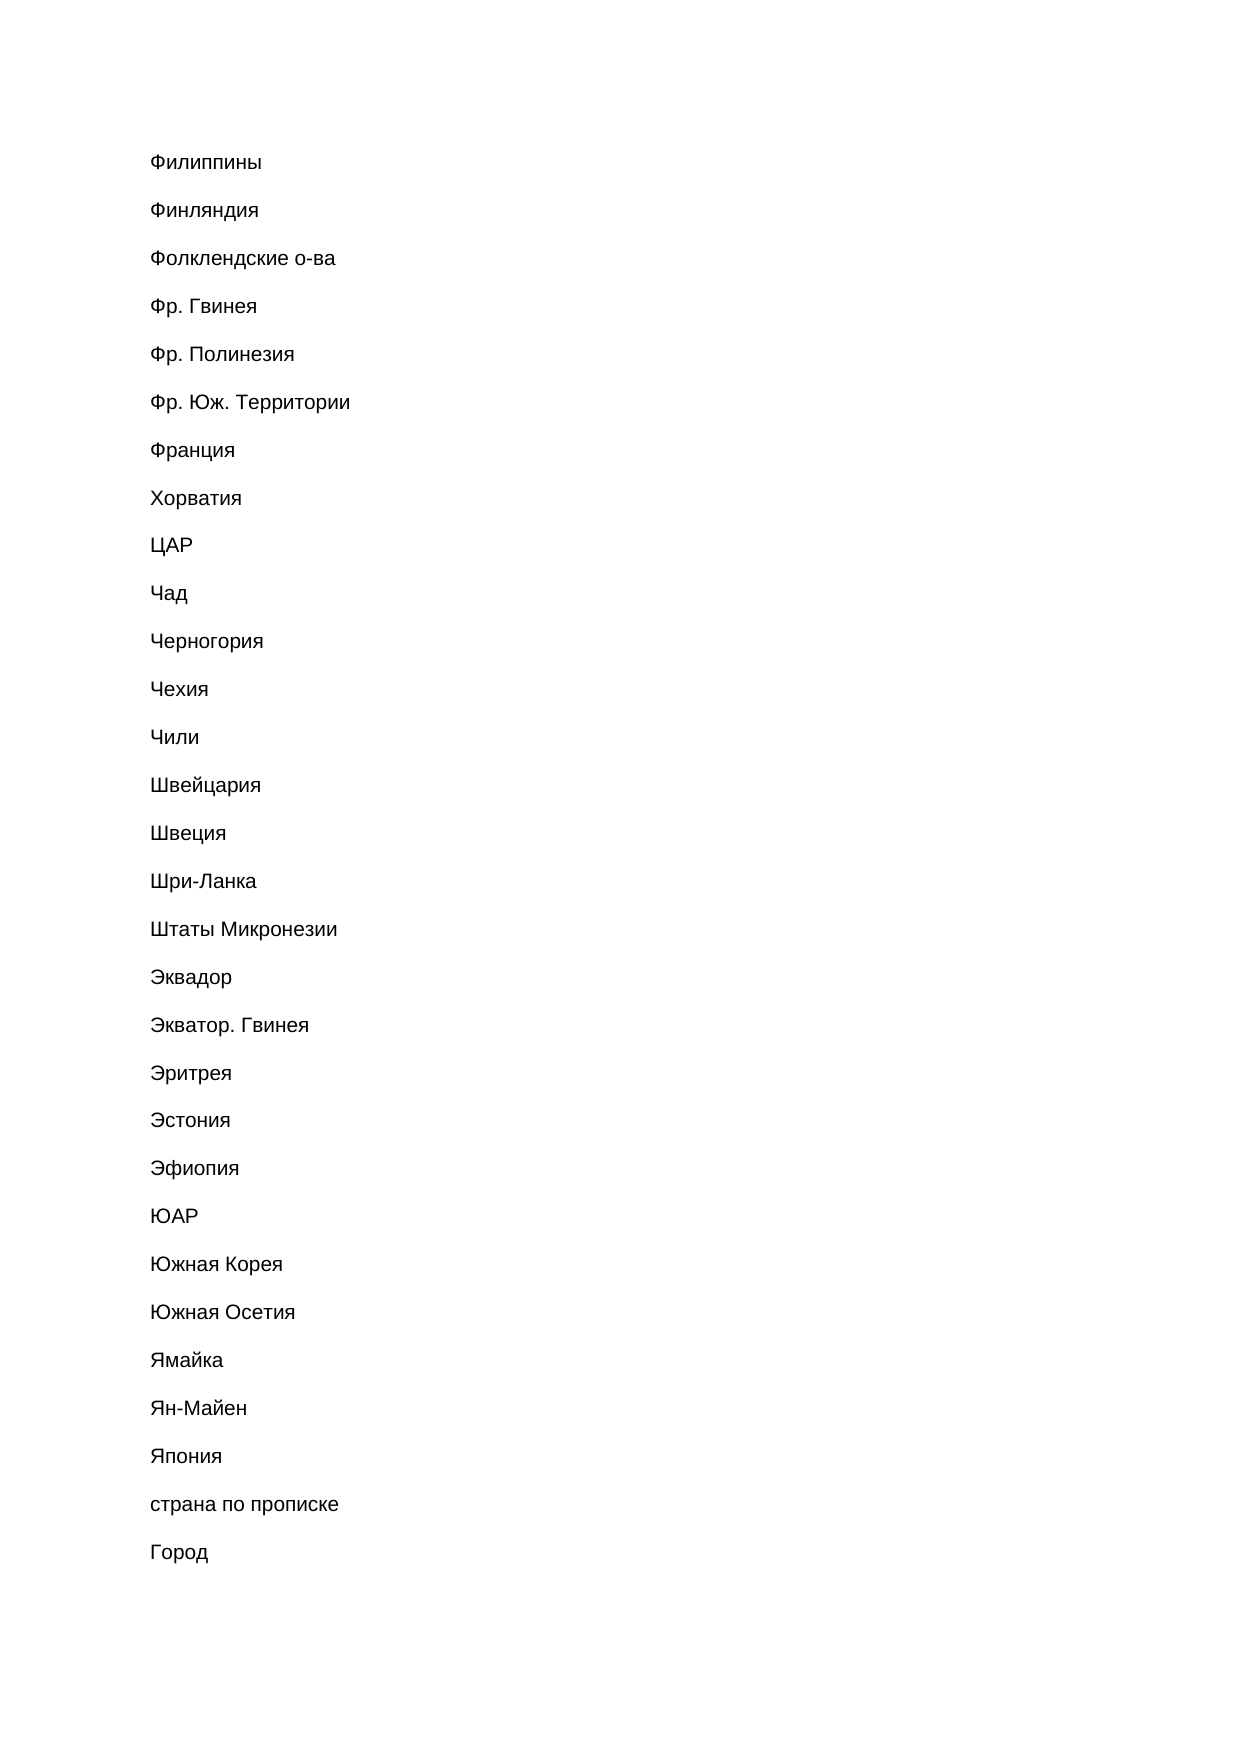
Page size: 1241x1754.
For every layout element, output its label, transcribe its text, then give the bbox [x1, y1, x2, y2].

text Южная Корея [150, 1252, 1090, 1276]
text Чехия [150, 677, 1090, 701]
text Город [150, 1539, 1090, 1563]
text Эфиопия [150, 1156, 1090, 1180]
text ЦАР [150, 533, 1090, 557]
text Хорватия [150, 485, 1090, 509]
text Фолклендские о-ва [150, 246, 1090, 270]
text ЮАР [150, 1204, 1090, 1228]
text Фр. Гвинея [150, 294, 1090, 318]
text Ямайка [150, 1348, 1090, 1372]
text Швеция [150, 821, 1090, 845]
text Экватор. Гвинея [150, 1012, 1090, 1036]
text Эквадор [150, 964, 1090, 988]
text Фр. Полинезия [150, 342, 1090, 366]
text Фр. Юж. Территории [150, 389, 1090, 413]
text Черногория [150, 629, 1090, 653]
text Франция [150, 437, 1090, 461]
text Штаты Микронезии [150, 917, 1090, 941]
text Япония [150, 1444, 1090, 1468]
text страна по прописке [150, 1492, 1090, 1516]
text Эритрея [150, 1060, 1090, 1084]
text Шри-Ланка [150, 869, 1090, 893]
text Чад [150, 581, 1090, 605]
text Финляндия [150, 198, 1090, 222]
text Чили [150, 725, 1090, 749]
text Ян-Майен [150, 1396, 1090, 1420]
text Швейцария [150, 773, 1090, 797]
text Эстония [150, 1108, 1090, 1132]
text Южная Осетия [150, 1300, 1090, 1324]
text Филиппины [150, 150, 1090, 174]
